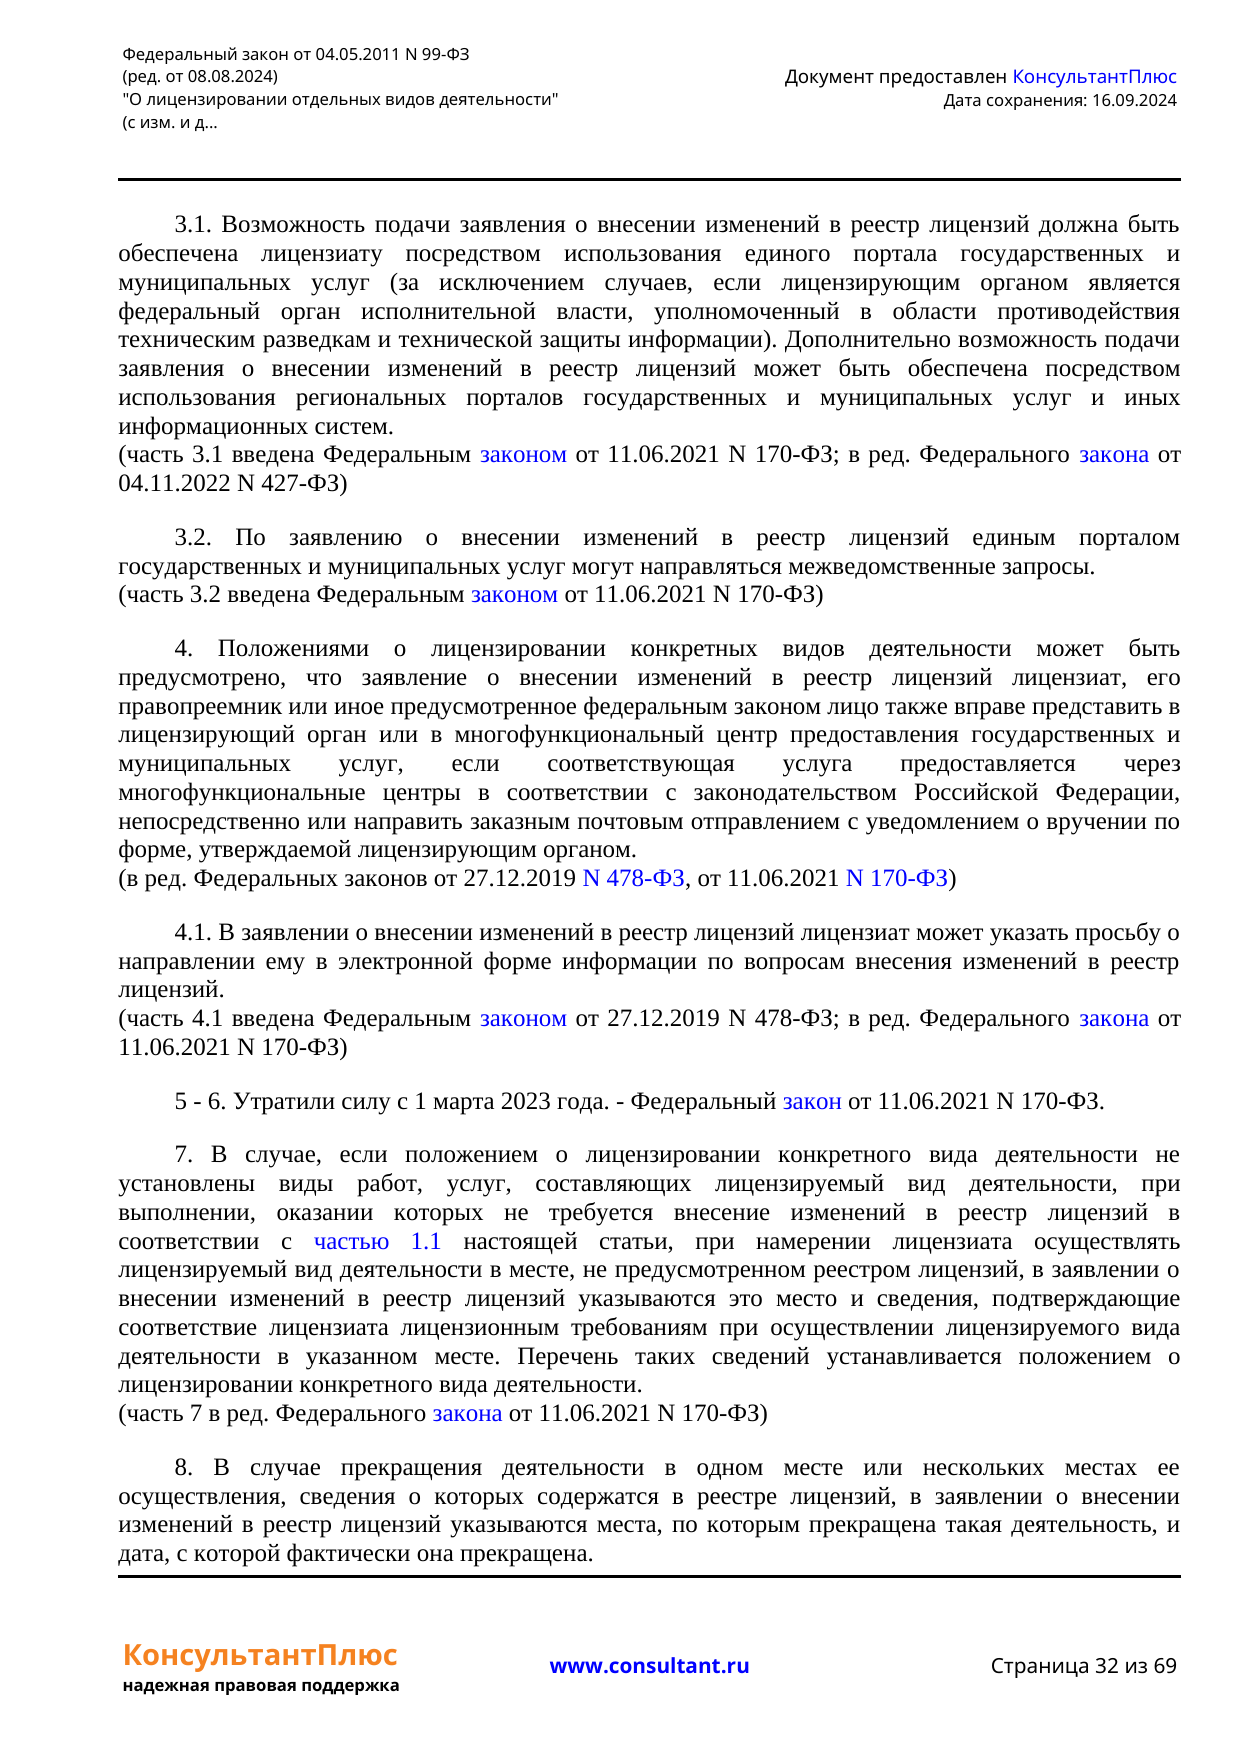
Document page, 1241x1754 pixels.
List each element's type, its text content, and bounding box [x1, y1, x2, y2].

text 8. В случае прекращения деятельности в одном месте или нескольких местах ее осуществления, сведения о которых содержатся в реестре лицензий, в заявлении о внесении изменений в реестр лицензий указываются места, по которым прекращена такая деятельность, и дата, с которой фактически она прекращена. [118, 1452, 1181, 1567]
text (часть 4.1 введена Федеральным законом от 27.12.2019 N 478-ФЗ; в ред. Федерального закона от 11.06.2021 N 170-ФЗ) [118, 1003, 1181, 1061]
text (часть 3.1 введена Федеральным законом от 11.06.2021 N 170-ФЗ; в ред. Федерального закона от 04.11.2022 N 427-ФЗ) [118, 439, 1181, 497]
text 4. Положениями о лицензировании конкретных видов деятельности может быть предусмотрено, что заявление о внесении изменений в реестр лицензий лицензиат, его правопреемник или иное предусмотренное федеральным законом лицо также вправе представить в лицензирующий орган или в многофункциональный центр предоставления государственных и муниципальных услуг, если соответствующая услуга предоставляется через многофункциональные центры в соответствии с законодательством Российской Федерации, непосредственно или направить заказным почтовым отправлением с уведомлением о вручении по форме, утверждаемой лицензирующим органом. [118, 633, 1181, 863]
text (часть 3.2 введена Федеральным законом от 11.06.2021 N 170-ФЗ) [118, 579, 1181, 608]
text 3.1. Возможность подачи заявления о внесении изменений в реестр лицензий должна быть обеспечена лицензиату посредством использования единого портала государственных и муниципальных услуг (за исключением случаев, если лицензирующим органом является федеральный орган исполнительной власти, уполномоченный в области противодействия техническим разведкам и технической защиты информации). Дополнительно возможность подачи заявления о внесении изменений в реестр лицензий может быть обеспечена посредством использования региональных порталов государственных и муниципальных услуг и иных информационных систем. [118, 209, 1181, 439]
text 4.1. В заявлении о внесении изменений в реестр лицензий лицензиат может указать просьбу о направлении ему в электронной форме информации по вопросам внесения изменений в реестр лицензий. [118, 917, 1181, 1003]
text 3.2. По заявлению о внесении изменений в реестр лицензий единым порталом государственных и муниципальных услуг могут направляться межведомственные запросы. [118, 522, 1181, 579]
text 7. В случае, если положением о лицензировании конкретного вида деятельности не установлены виды работ, услуг, составляющих лицензируемый вид деятельности, при выполнении, оказании которых не требуется внесение изменений в реестр лицензий в соответствии с частью 1.1 настоящей статьи, при намерении лицензиата осуществлять лицензируемый вид деятельности в месте, не предусмотренном реестром лицензий, в заявлении о внесении изменений в реестр лицензий указываются это место и сведения, подтверждающие соответствие лицензиата лицензионным требованиям при осуществлении лицензируемого вида деятельности в указанном месте. Перечень таких сведений устанавливается положением о лицензировании конкретного вида деятельности. [118, 1139, 1181, 1398]
text (в ред. Федеральных законов от 27.12.2019 N 478-ФЗ, от 11.06.2021 N 170-ФЗ) [118, 863, 1181, 892]
text (часть 7 в ред. Федерального закона от 11.06.2021 N 170-ФЗ) [118, 1398, 1181, 1427]
text 5 - 6. Утратили силу с 1 марта 2023 года. - Федеральный закон от 11.06.2021 N 170-ФЗ. [118, 1086, 1181, 1114]
